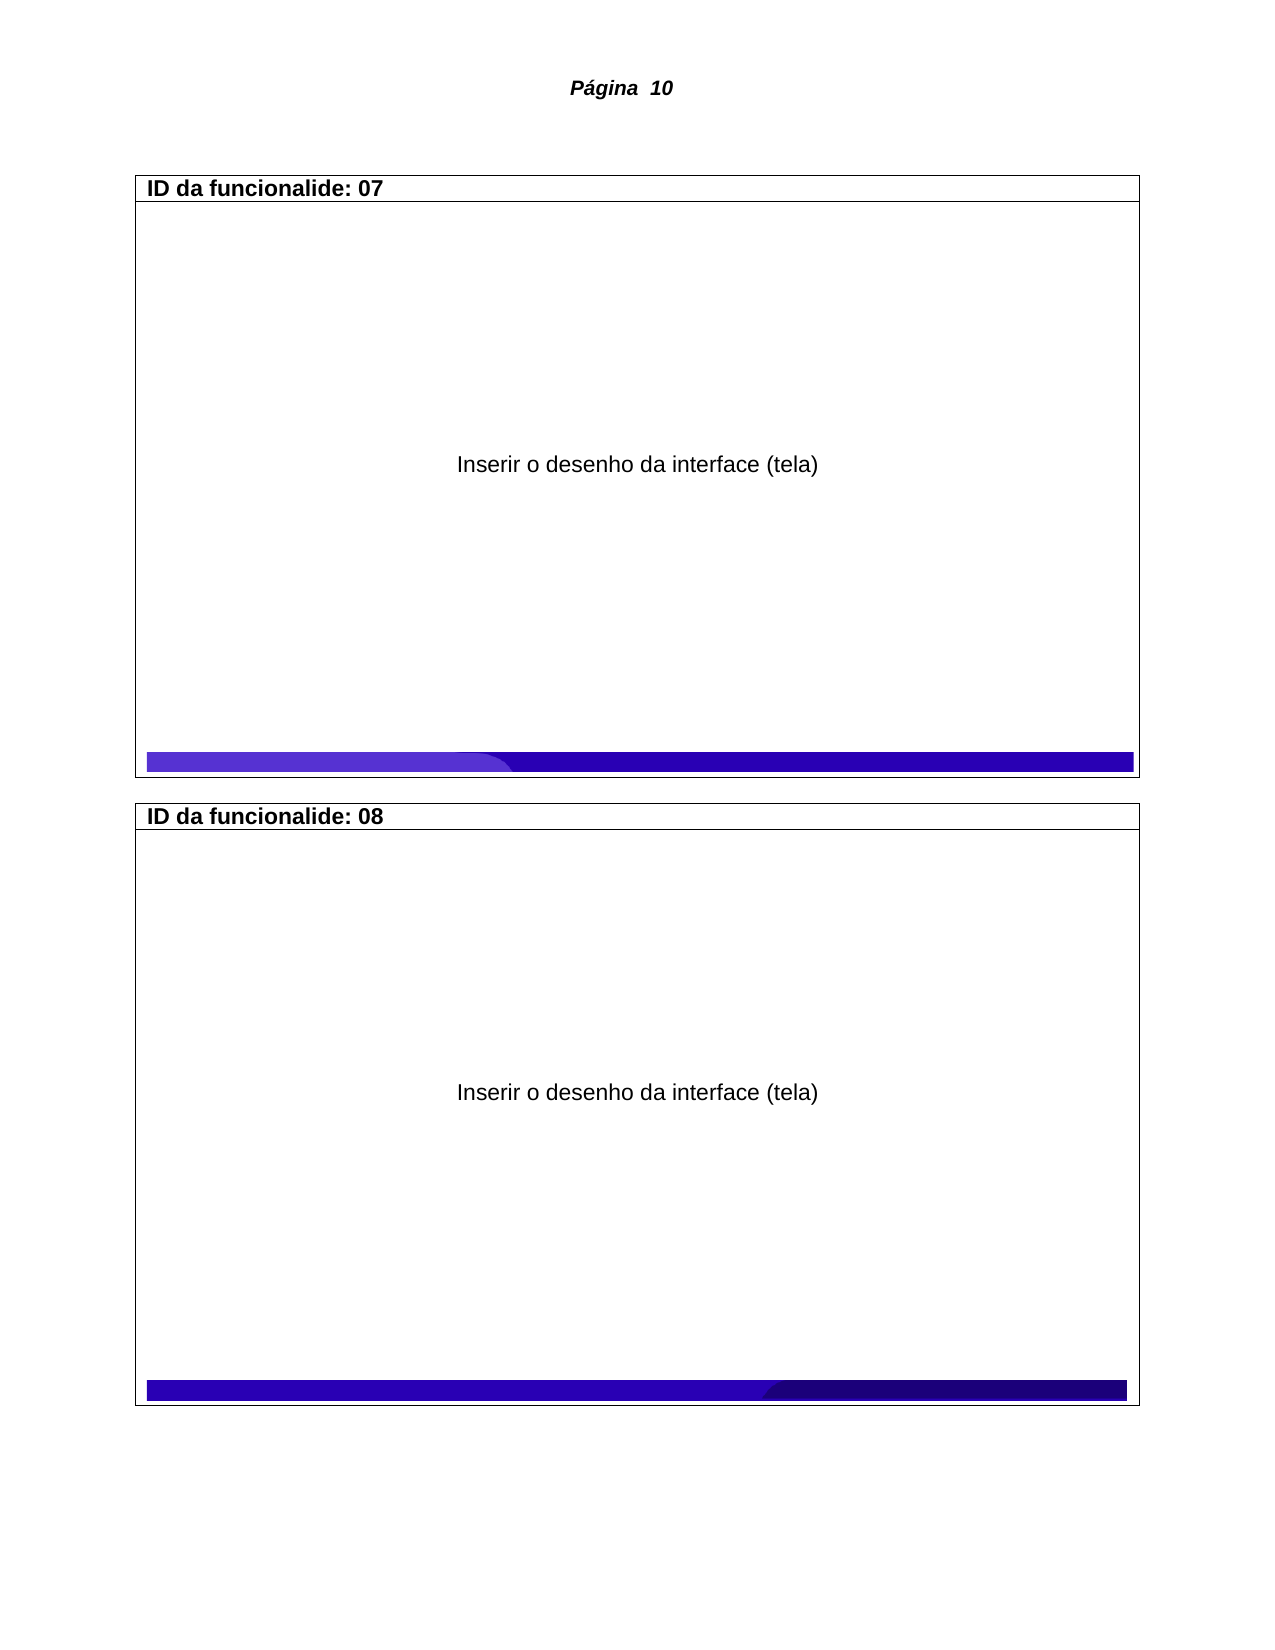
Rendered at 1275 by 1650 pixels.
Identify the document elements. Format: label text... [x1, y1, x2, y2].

picture [146, 1380, 1127, 1401]
picture [146, 752, 1134, 772]
table_header ID da funcionalide: 08 [136, 804, 1139, 829]
table_header ID da funcionalide: 07 [136, 176, 1139, 201]
table_cell Inserir o desenho da interface (tela) [136, 202, 1139, 777]
table_cell Inserir o desenho da interface (tela) [136, 830, 1139, 1405]
